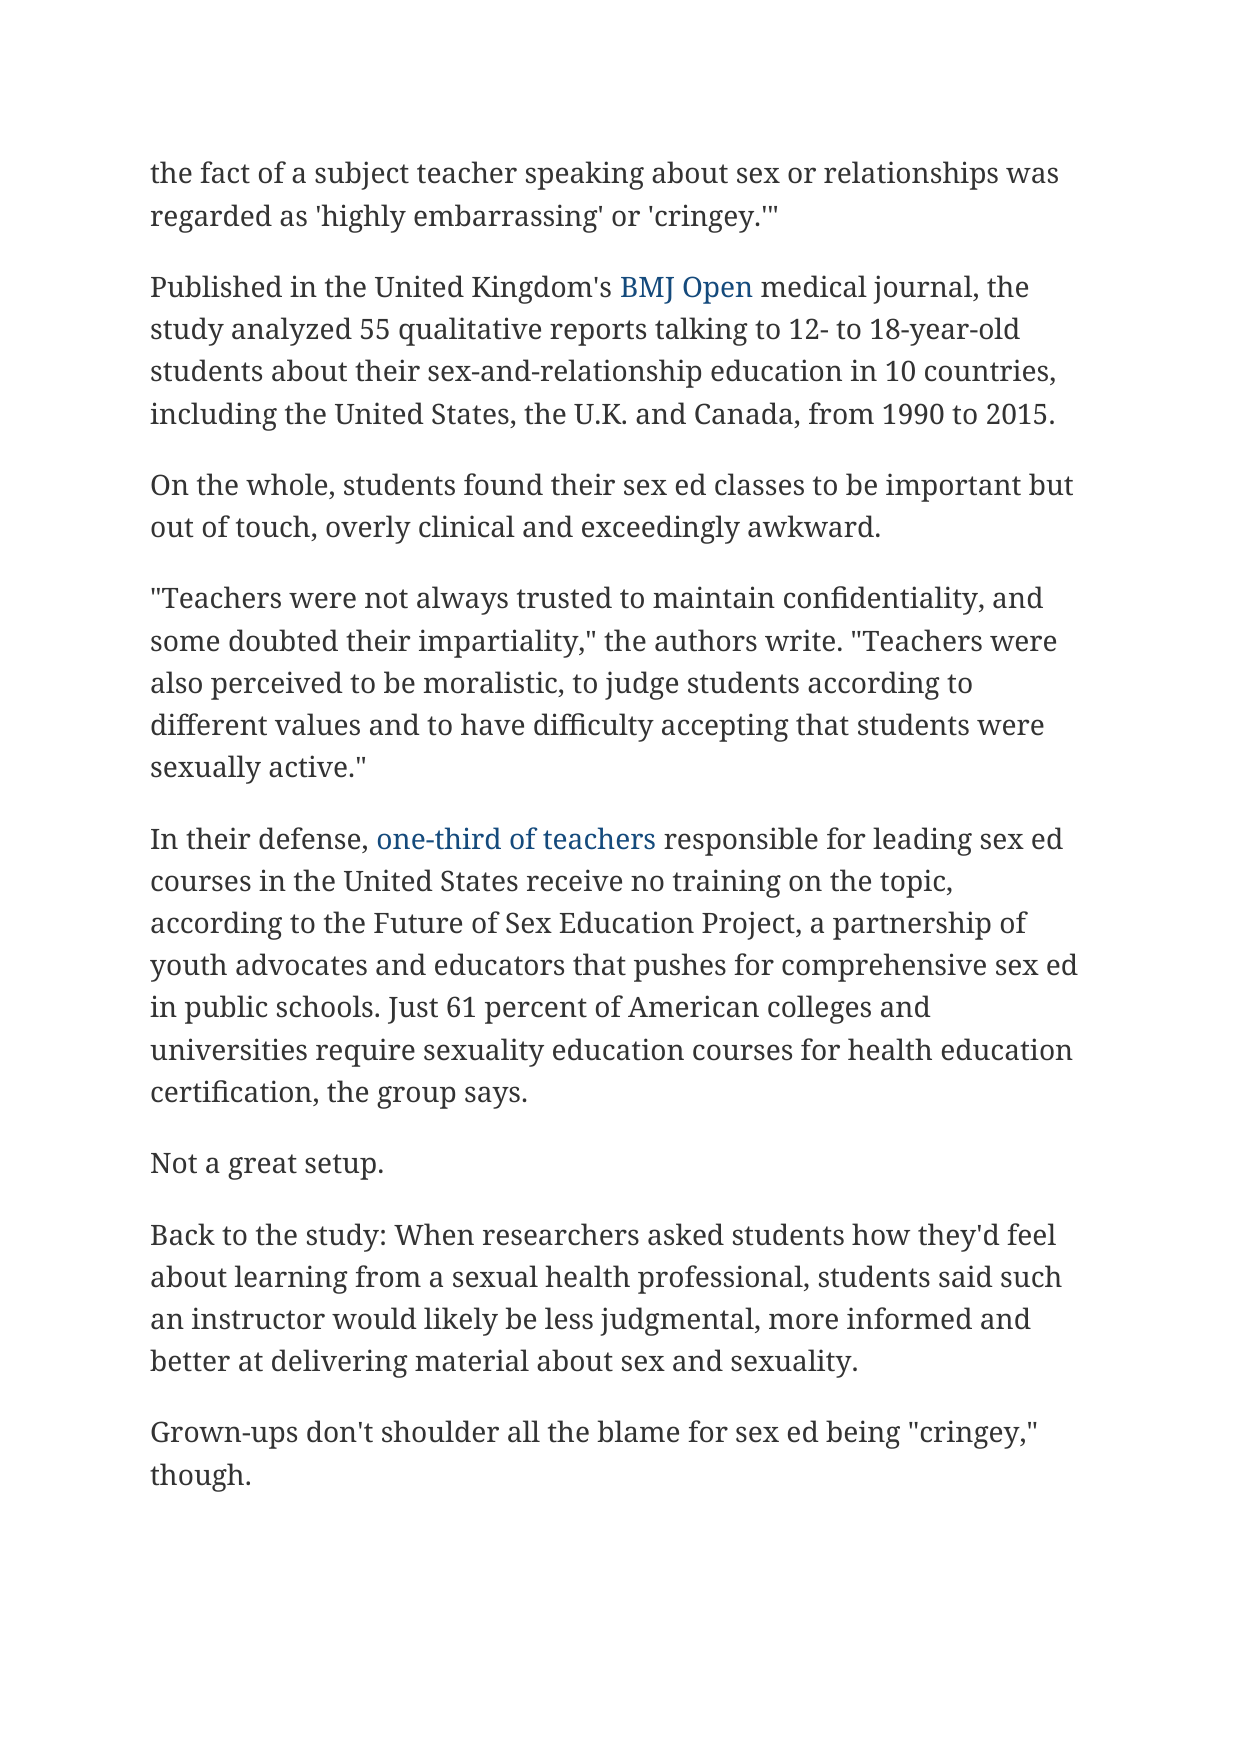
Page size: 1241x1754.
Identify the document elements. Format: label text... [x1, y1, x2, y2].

text Grown-ups don't shoulder all the blame for sex ed being "cringey," though. [150, 1409, 1090, 1493]
text In their defense, one-third of teachers responsible for leading sex ed courses in the United States receive no training on the topic, according to the Future of Sex Education Project, a partnership of youth advocates and educators that pushes for comprehensive sex ed in public schools. Just 61 percent of American colleges and universities require sexuality education courses for health education certification, the group says. [150, 815, 1090, 1110]
text "Teachers were not always trusted to maintain confidentiality, and some doubted their impartiality," the authors write. "Teachers were also perceived to be moralistic, to judge students according to different values and to have difficulty accepting that students were sexually active." [150, 575, 1090, 786]
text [150, 150, 1090, 234]
text Not a great setup. [150, 1139, 1090, 1182]
text Published in the United Kingdom's BMJ Open medical journal, the study analyzed 55 qualitative reports talking to 12- to 18-year-old students about their sex-and-relationship education in 10 countries, including the United States, the U.K. and Canada, from 1990 to 2015. [150, 263, 1090, 432]
text Back to the study: When researchers asked students how they'd feel about learning from a sexual health professional, students said such an instructor would likely be less judgmental, more informed and better at delivering material about sex and sexuality. [150, 1211, 1090, 1380]
text On the whole, students found their sex ed classes to be important but out of touch, overly clinical and exceedingly awkward. [150, 461, 1090, 546]
